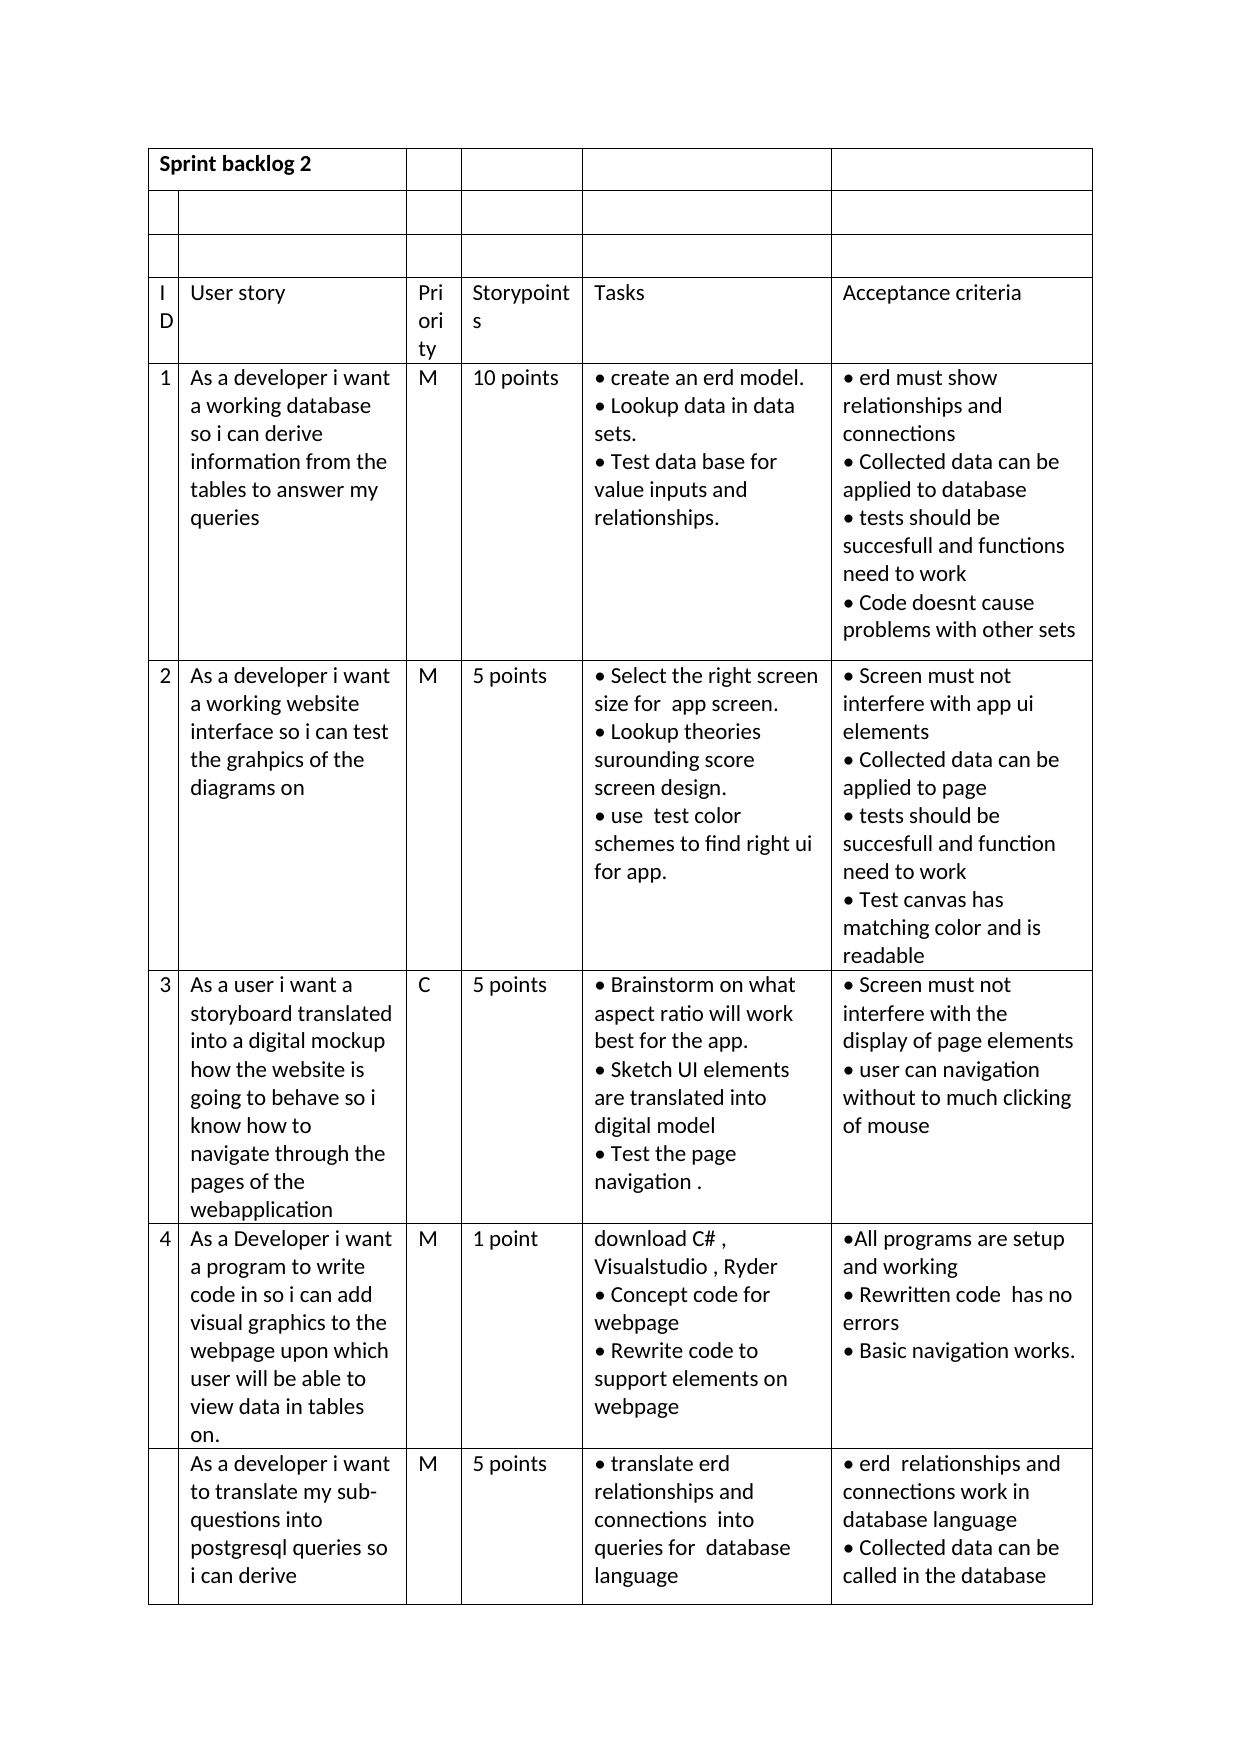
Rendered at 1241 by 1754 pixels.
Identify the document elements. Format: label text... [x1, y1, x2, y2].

table_cell • erd must show relationships and connections • Collected data can be applied to database • tests should be succesfull and functions need to work • Code doesnt cause problems with other sets [832, 364, 1092, 660]
table_cell 5 points [462, 661, 582, 969]
table_cell 5 points [462, 1449, 582, 1604]
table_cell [179, 1449, 406, 1604]
table_cell M [407, 1224, 461, 1448]
table_cell 5 points [462, 971, 582, 1223]
table_cell [149, 191, 178, 233]
table_cell [179, 235, 406, 277]
table_cell •All programs are setup and working • Rewritten code has no errors • Basic navigation works. [832, 1224, 1092, 1448]
table_cell Storypoints [462, 278, 582, 362]
table_cell [832, 235, 1092, 277]
table_cell As a developer i want a working database so i can derive information from the tables to answer my queries [179, 364, 406, 660]
table_cell [149, 1449, 178, 1604]
table_cell [583, 191, 831, 233]
table_header [462, 149, 582, 190]
table_cell As a user i want a storyboard translated into a digital mockup how the website is going to behave so i know how to navigate through the pages of the webapplication [179, 971, 406, 1223]
table_cell M [407, 364, 461, 660]
table_cell Tasks [583, 278, 831, 362]
table_cell [149, 235, 178, 277]
table_cell ID [149, 278, 178, 362]
table_cell M [407, 1449, 461, 1604]
table_cell [832, 191, 1092, 233]
table_cell • Brainstorm on what aspect ratio will work best for the app. • Sketch UI elements are translated into digital model • Test the page navigation . [583, 971, 831, 1223]
table_cell C [407, 971, 461, 1223]
table_cell Acceptance criteria [832, 278, 1092, 362]
table_cell • Screen must not interfere with app ui elements • Collected data can be applied to page • tests should be succesfull and function need to work • Test canvas has matching color and is readable [832, 661, 1092, 969]
table_cell 4 [149, 1224, 178, 1448]
table_header [832, 149, 1092, 190]
table_cell As a developer i want a working website interface so i can test the grahpics of the diagrams on [179, 661, 406, 969]
table_cell 2 [149, 661, 178, 969]
table_cell [407, 191, 461, 233]
table_cell 10 points [462, 364, 582, 660]
table_cell 1 point [462, 1224, 582, 1448]
table_cell 1 [149, 364, 178, 660]
table_header [583, 149, 831, 190]
table_cell [179, 191, 406, 233]
table_header [407, 149, 461, 190]
table_cell M [407, 661, 461, 969]
table_cell [462, 191, 582, 233]
table_cell download C# , Visualstudio , Ryder • Concept code for webpage • Rewrite code to support elements on webpage [583, 1224, 831, 1448]
table_cell User story [179, 278, 406, 362]
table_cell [832, 1449, 1092, 1604]
table_cell [407, 235, 461, 277]
table_cell [583, 235, 831, 277]
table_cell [583, 1449, 831, 1604]
table_cell • Screen must not interfere with the display of page elements • user can navigation without to much clicking of mouse [832, 971, 1092, 1223]
table_cell • create an erd model. • Lookup data in data sets. • Test data base for value inputs and relationships. [583, 364, 831, 660]
table_cell Priority [407, 278, 461, 362]
table_cell • Select the right screen size for app screen. • Lookup theories surounding score screen design. • use test color schemes to find right ui for app. [583, 661, 831, 969]
table_header Sprint backlog 2 [149, 149, 406, 190]
table_cell As a Developer i want a program to write code in so i can add visual graphics to the webpage upon which user will be able to view data in tables on. [179, 1224, 406, 1448]
table_cell 3 [149, 971, 178, 1223]
table_cell [462, 235, 582, 277]
